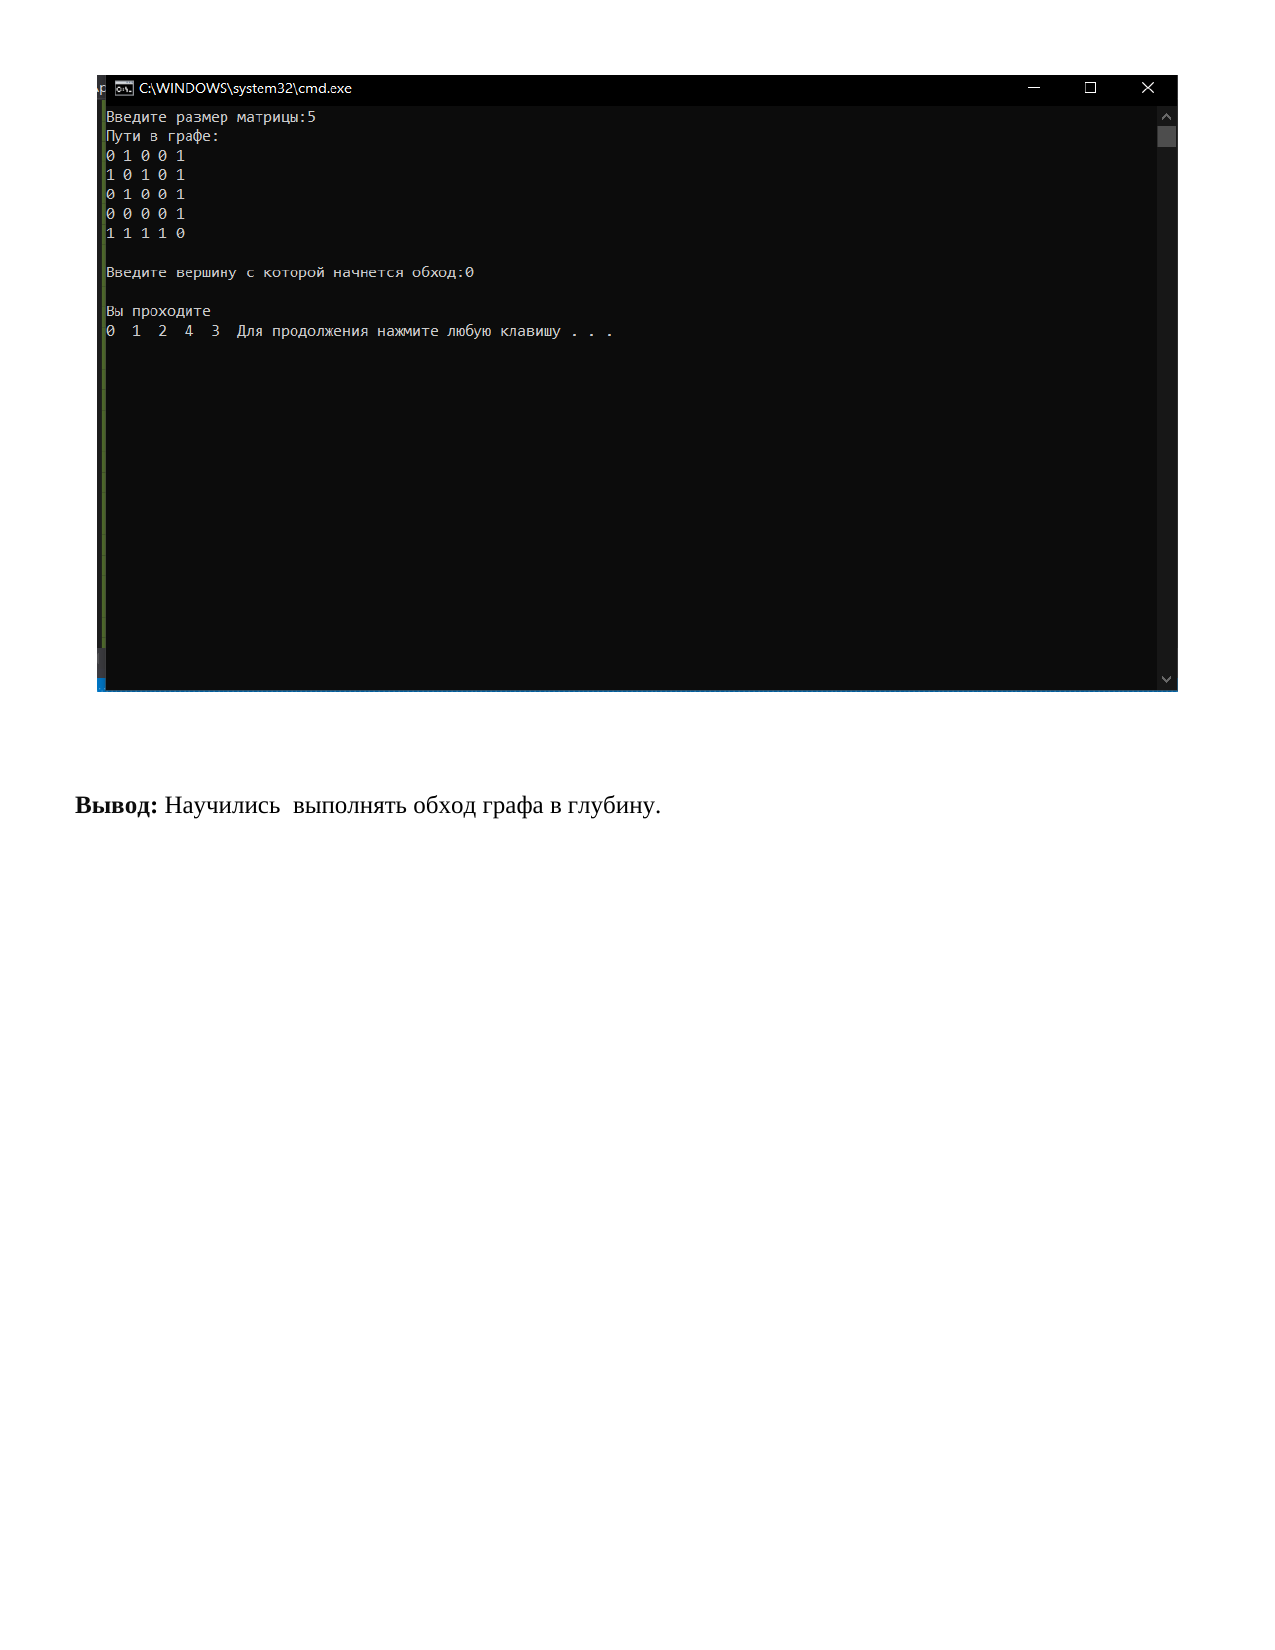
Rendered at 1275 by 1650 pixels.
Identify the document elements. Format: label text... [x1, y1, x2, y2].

text Вывод: Научились выполнять обход графа в глубину. [287, 790, 1200, 819]
picture [97, 75, 1178, 692]
